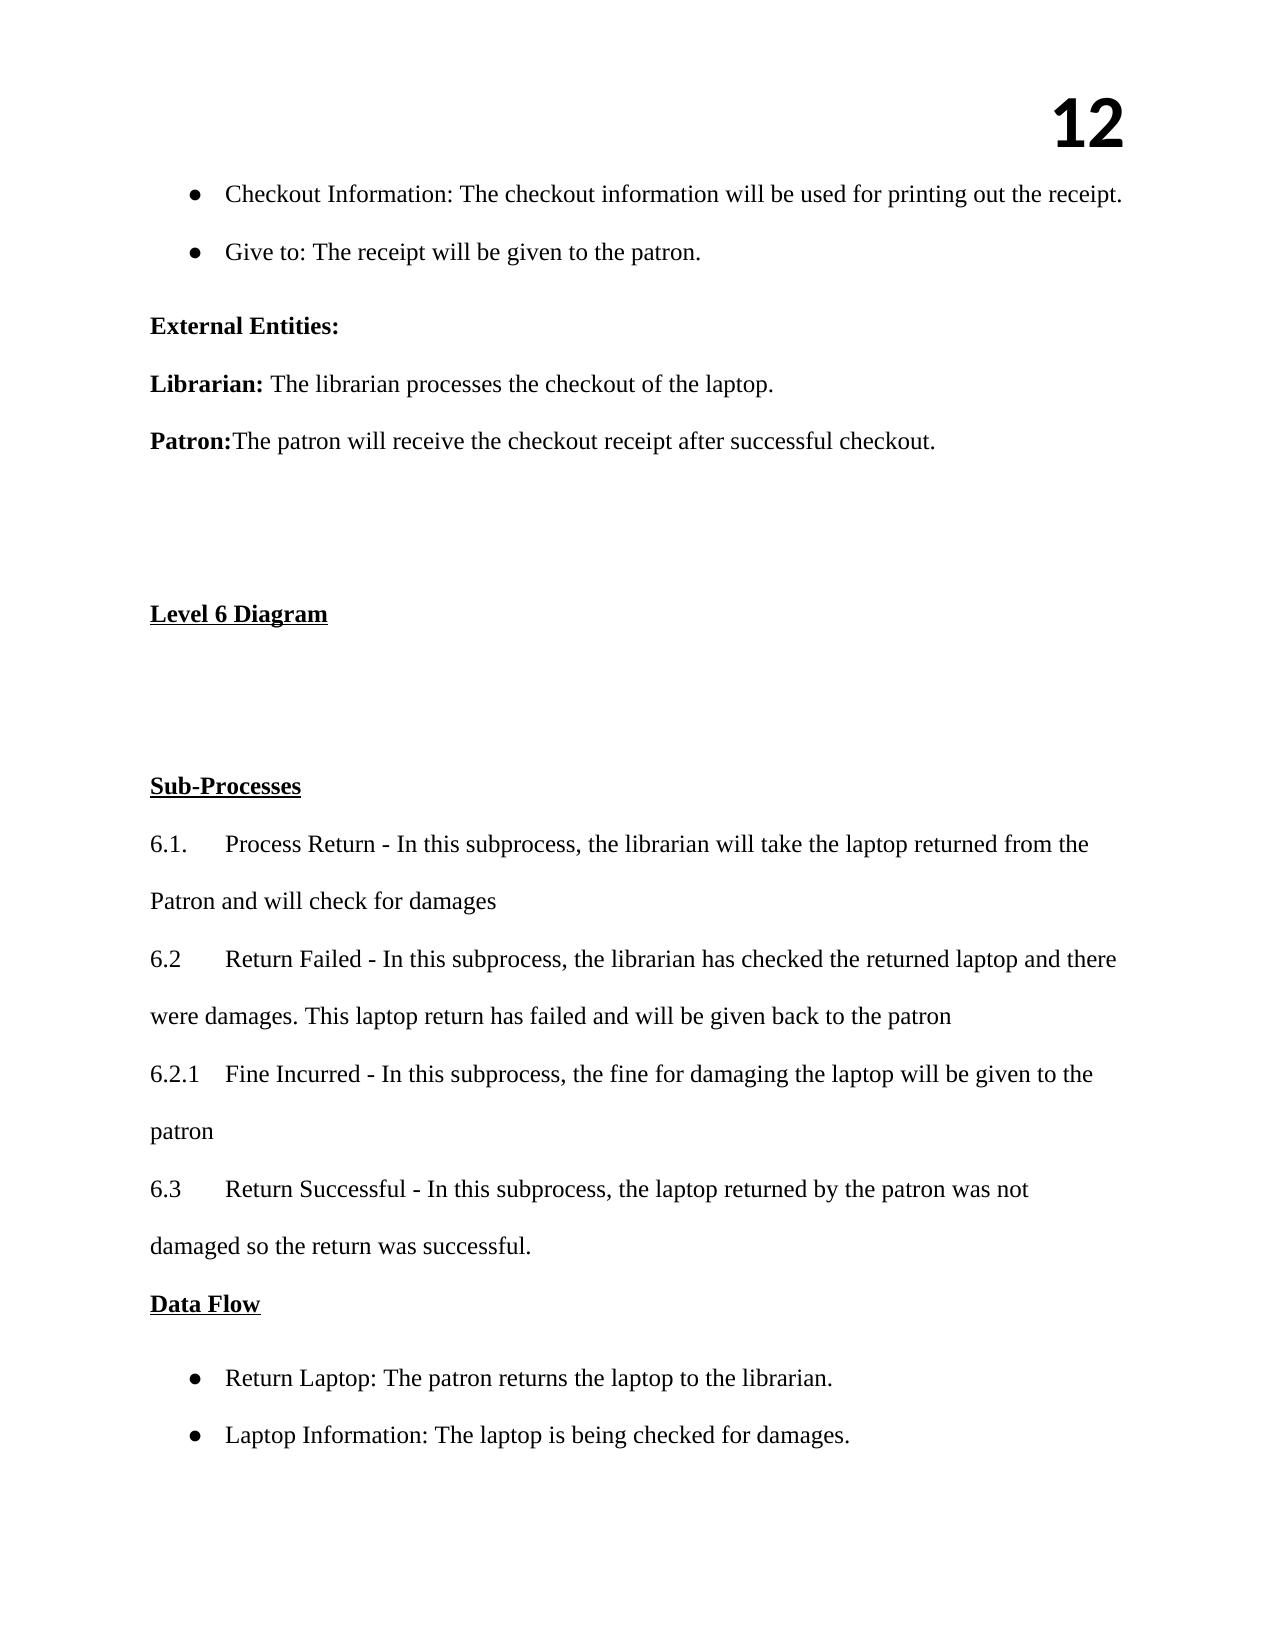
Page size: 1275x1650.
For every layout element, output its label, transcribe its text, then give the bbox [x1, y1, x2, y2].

list Laptop Information: The laptop is being checked for damages. [187, 1420, 1125, 1449]
text 6.2 Return Failed - In this subprocess, the librarian has checked the returned laptop and there were damages. This laptop return has failed and will be given back to the patron [150, 944, 1125, 1030]
text Librarian: The librarian processes the checkout of the laptop. [150, 369, 1125, 397]
text 6.2.1 Fine Incurred - In this subprocess, the fine for damaging the laptop will be given to the patron [150, 1059, 1125, 1145]
list Checkout Information: The checkout information will be used for printing out the receipt. [187, 179, 1125, 208]
list Return Laptop: The patron returns the laptop to the librarian. [187, 1363, 1125, 1392]
text External Entities: [150, 311, 1125, 340]
list Give to: The receipt will be given to the patron. [187, 237, 1125, 266]
text Sub-Processes [150, 771, 1125, 800]
text 6.1. Process Return - In this subprocess, the librarian will take the laptop returned from the Patron and will check for damages [150, 829, 1125, 915]
text Level 6 Diagram [150, 599, 1125, 627]
text 6.3 Return Successful - In this subprocess, the laptop returned by the patron was not damaged so the return was successful. [150, 1174, 1125, 1260]
text Data Flow [150, 1289, 1125, 1317]
text Patron:The patron will receive the checkout receipt after successful checkout. [150, 426, 1125, 455]
